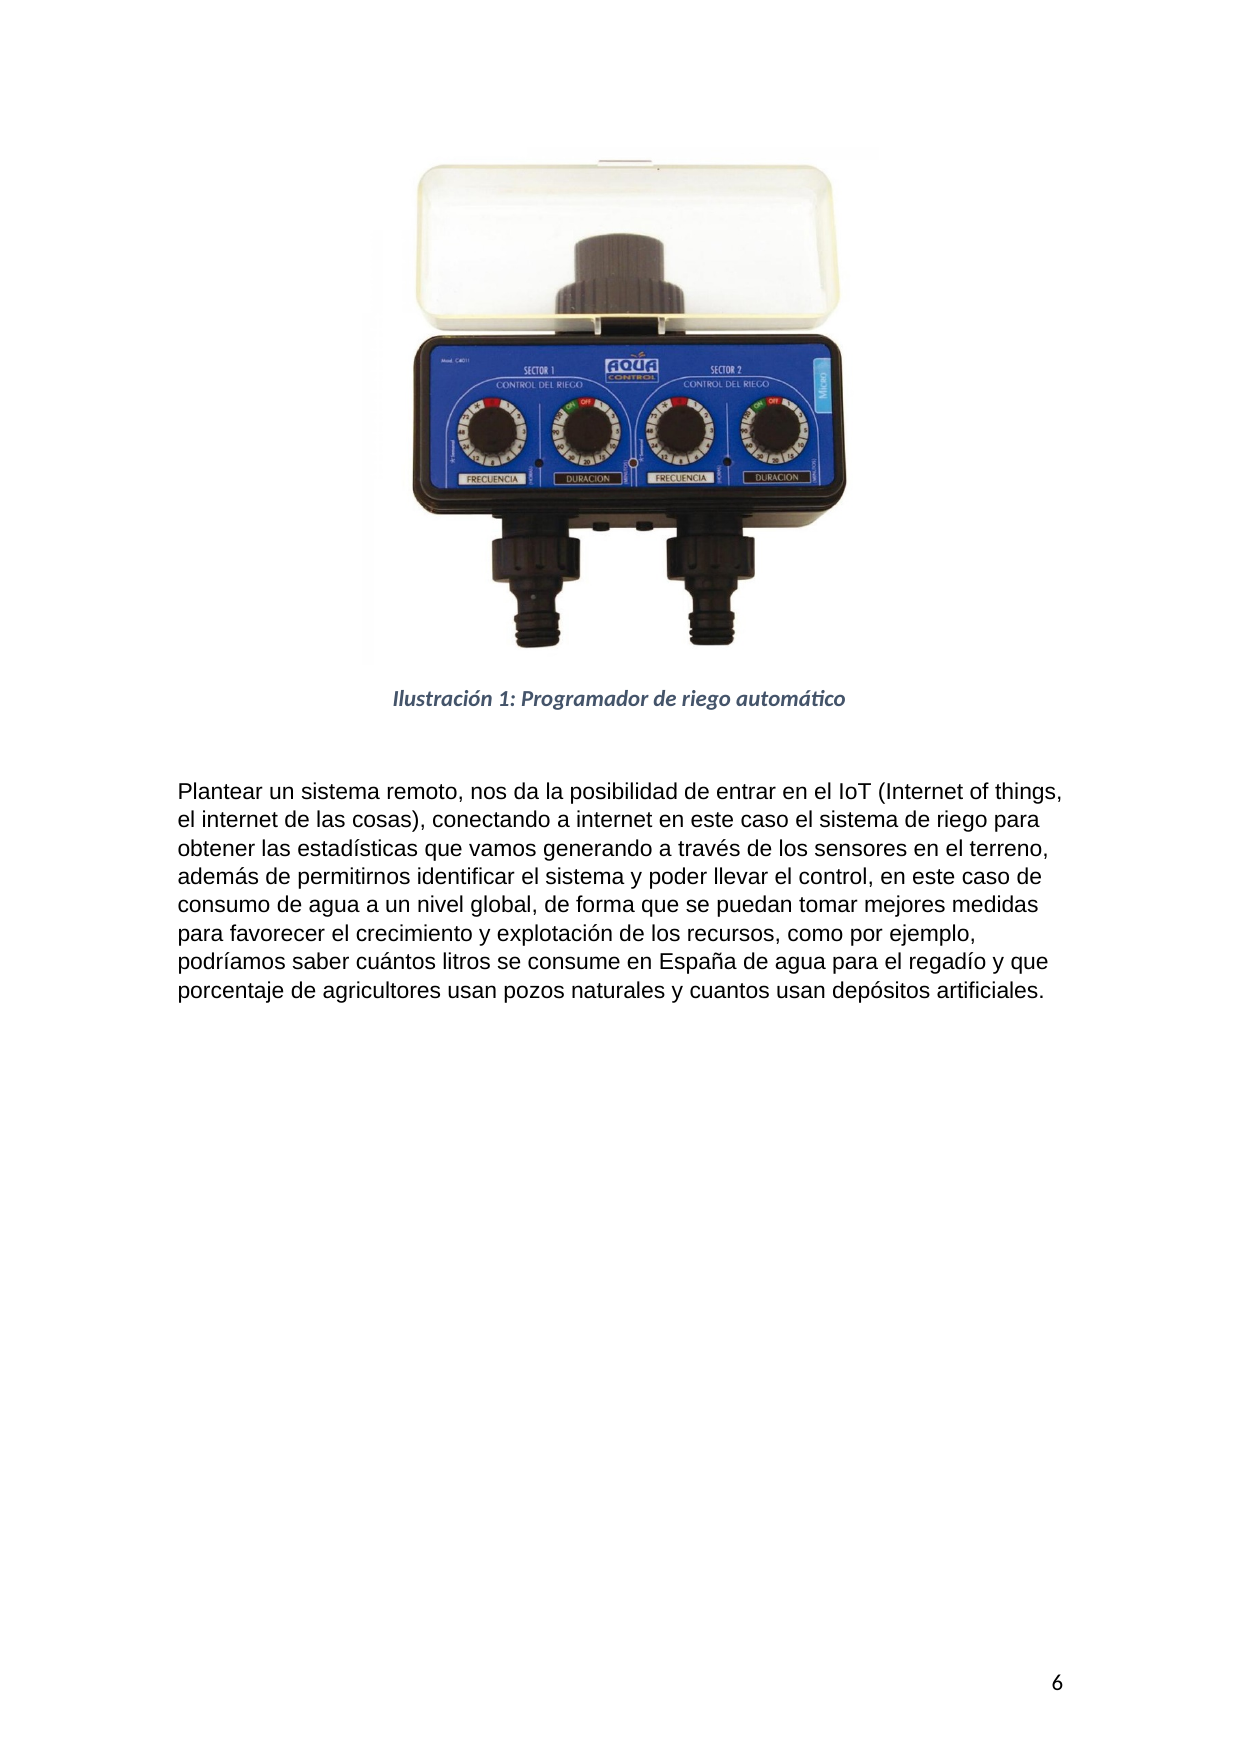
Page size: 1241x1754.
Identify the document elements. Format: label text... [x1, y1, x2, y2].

picture [361, 147, 879, 665]
text Plantear un sistema remoto, nos da la posibilidad de entrar en el IoT (Internet of things, el internet de las cosas), conectando a internet en este caso el sistema de riego para obtener las estadísticas que vamos generando a través de los sensores en el terreno, además de permitirnos identificar el sistema y poder llevar el control, en este caso de consumo de agua a un nivel global, de forma que se puedan tomar mejores medidas para favorecer el crecimiento y explotación de los recursos, como por ejemplo, podríamos saber cuántos litros se consume en España de agua para el regadío y que porcentaje de agricultores usan pozos naturales y cuantos usan depósitos artificiales. [177, 778, 1063, 1003]
text Ilustración 1: Programador de riego automático [177, 684, 1063, 712]
